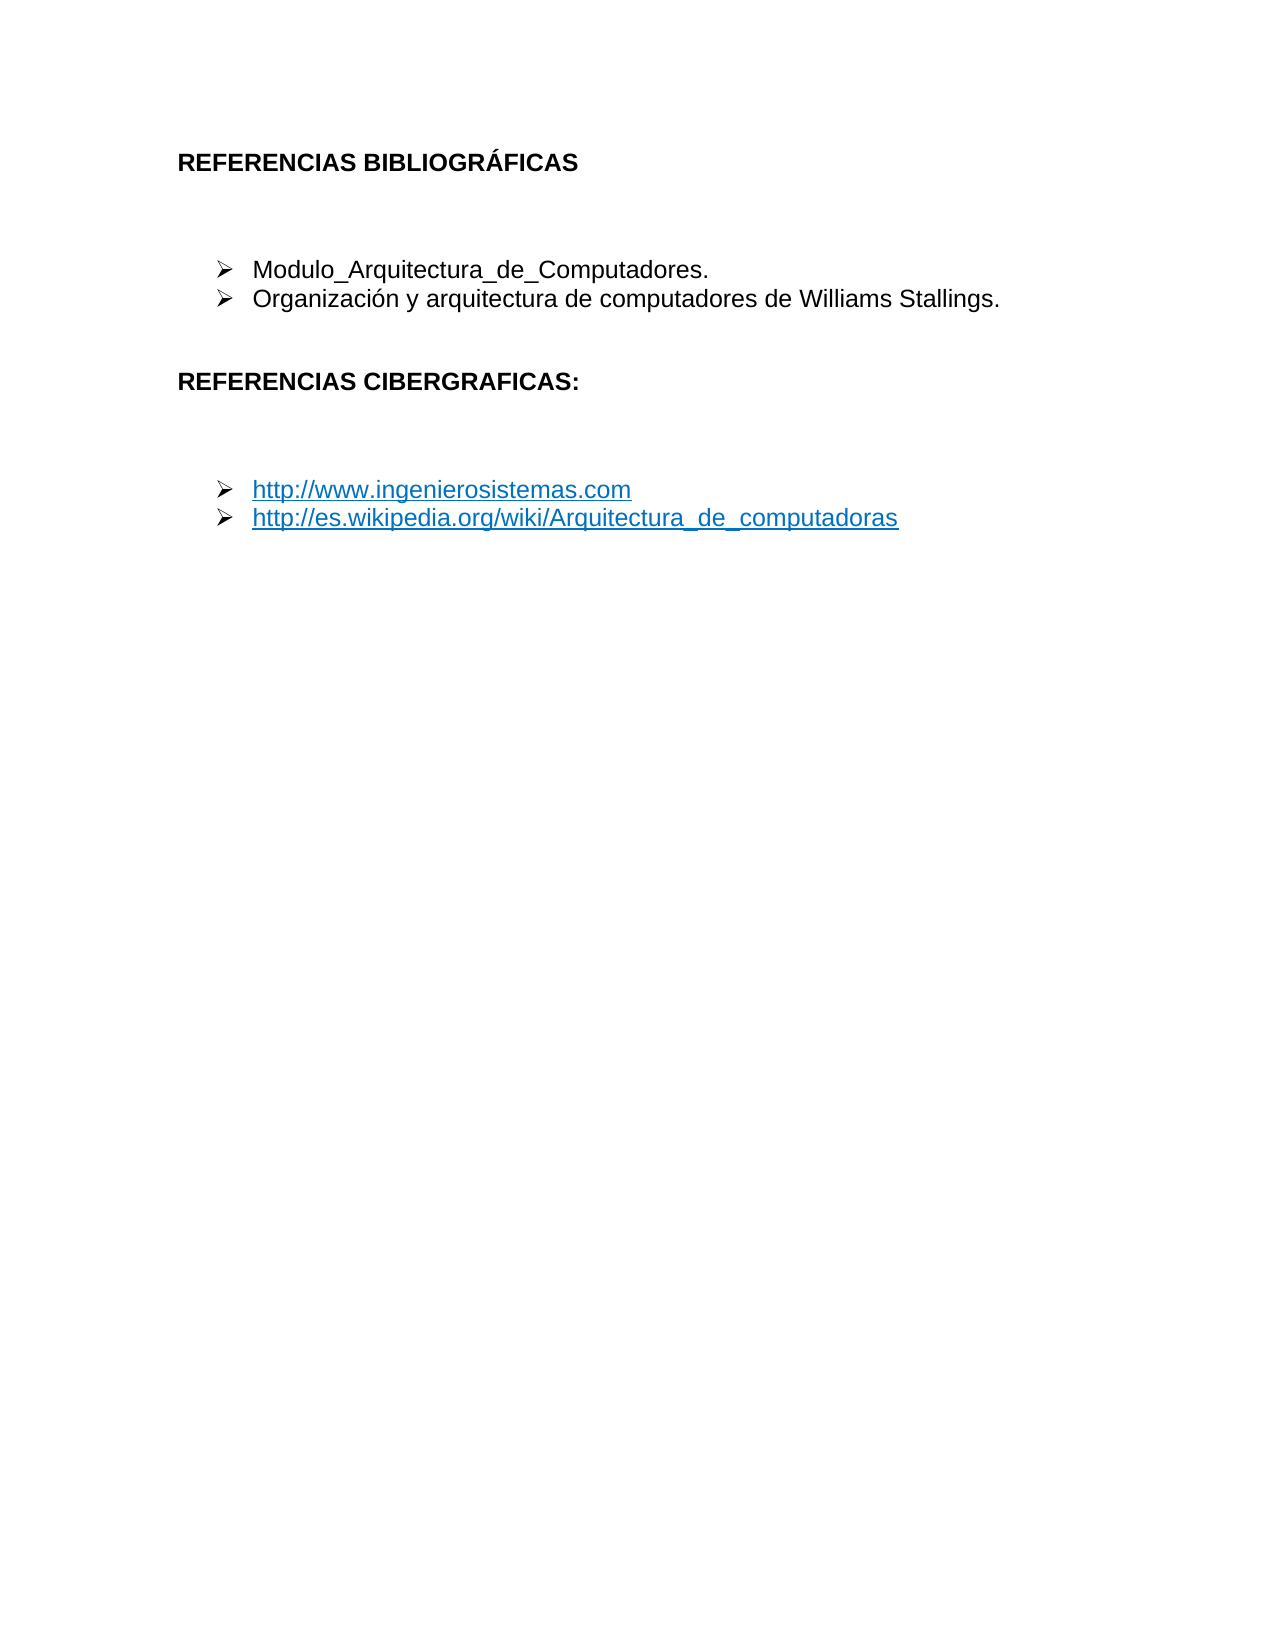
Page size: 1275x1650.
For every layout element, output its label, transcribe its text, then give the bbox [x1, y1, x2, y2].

list Modulo_Arquitectura_de_Computadores. [215, 255, 1098, 284]
list Organización y arquitectura de computadores de Williams Stallings. [215, 284, 1098, 313]
text REFERENCIAS BIBLIOGRÁFICAS [177, 148, 1098, 176]
list http://es.wikipedia.org/wiki/Arquitectura_de_computadoras [215, 503, 1098, 532]
list http://www.ingenierosistemas.com [215, 474, 1098, 503]
text REFERENCIAS CIBERGRAFICAS: [177, 367, 1098, 396]
